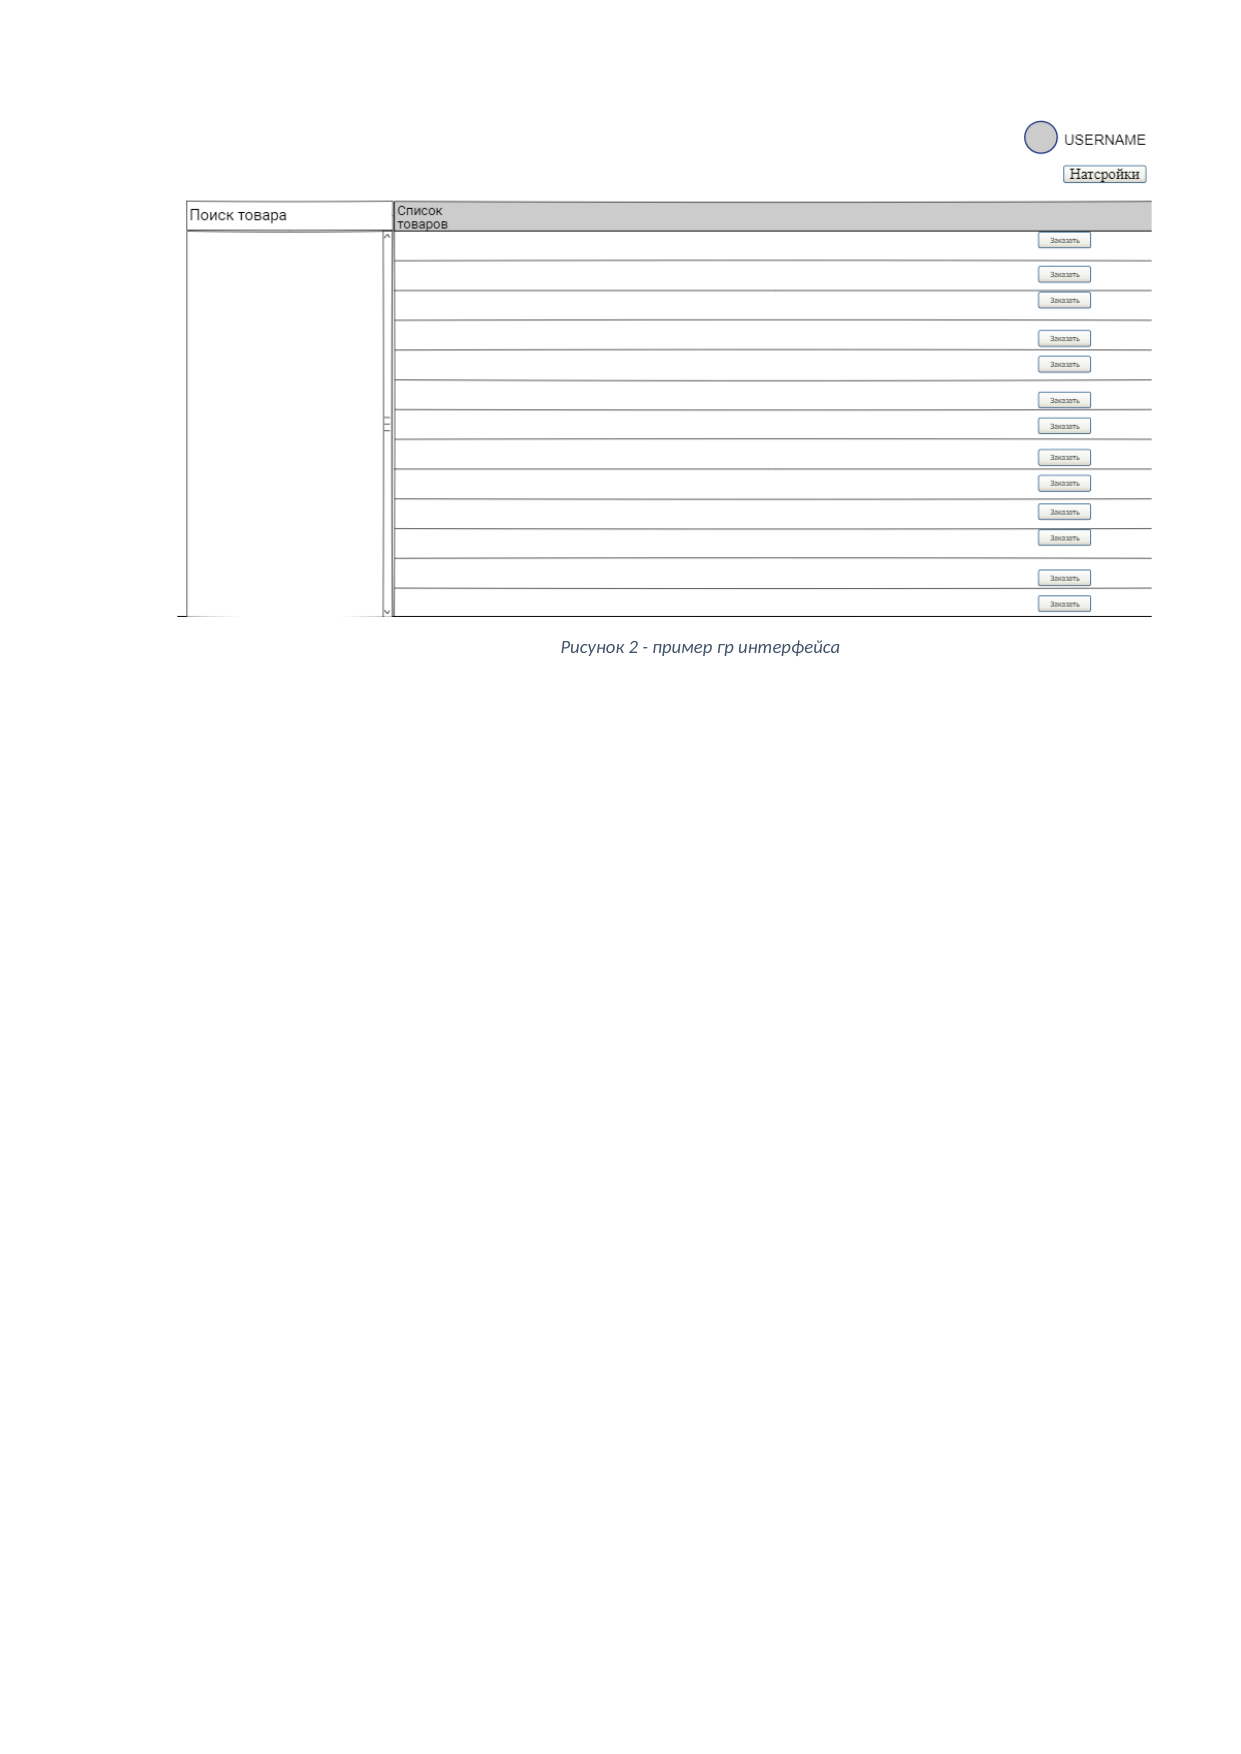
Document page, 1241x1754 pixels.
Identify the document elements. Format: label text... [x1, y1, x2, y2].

picture [177, 118, 1152, 617]
